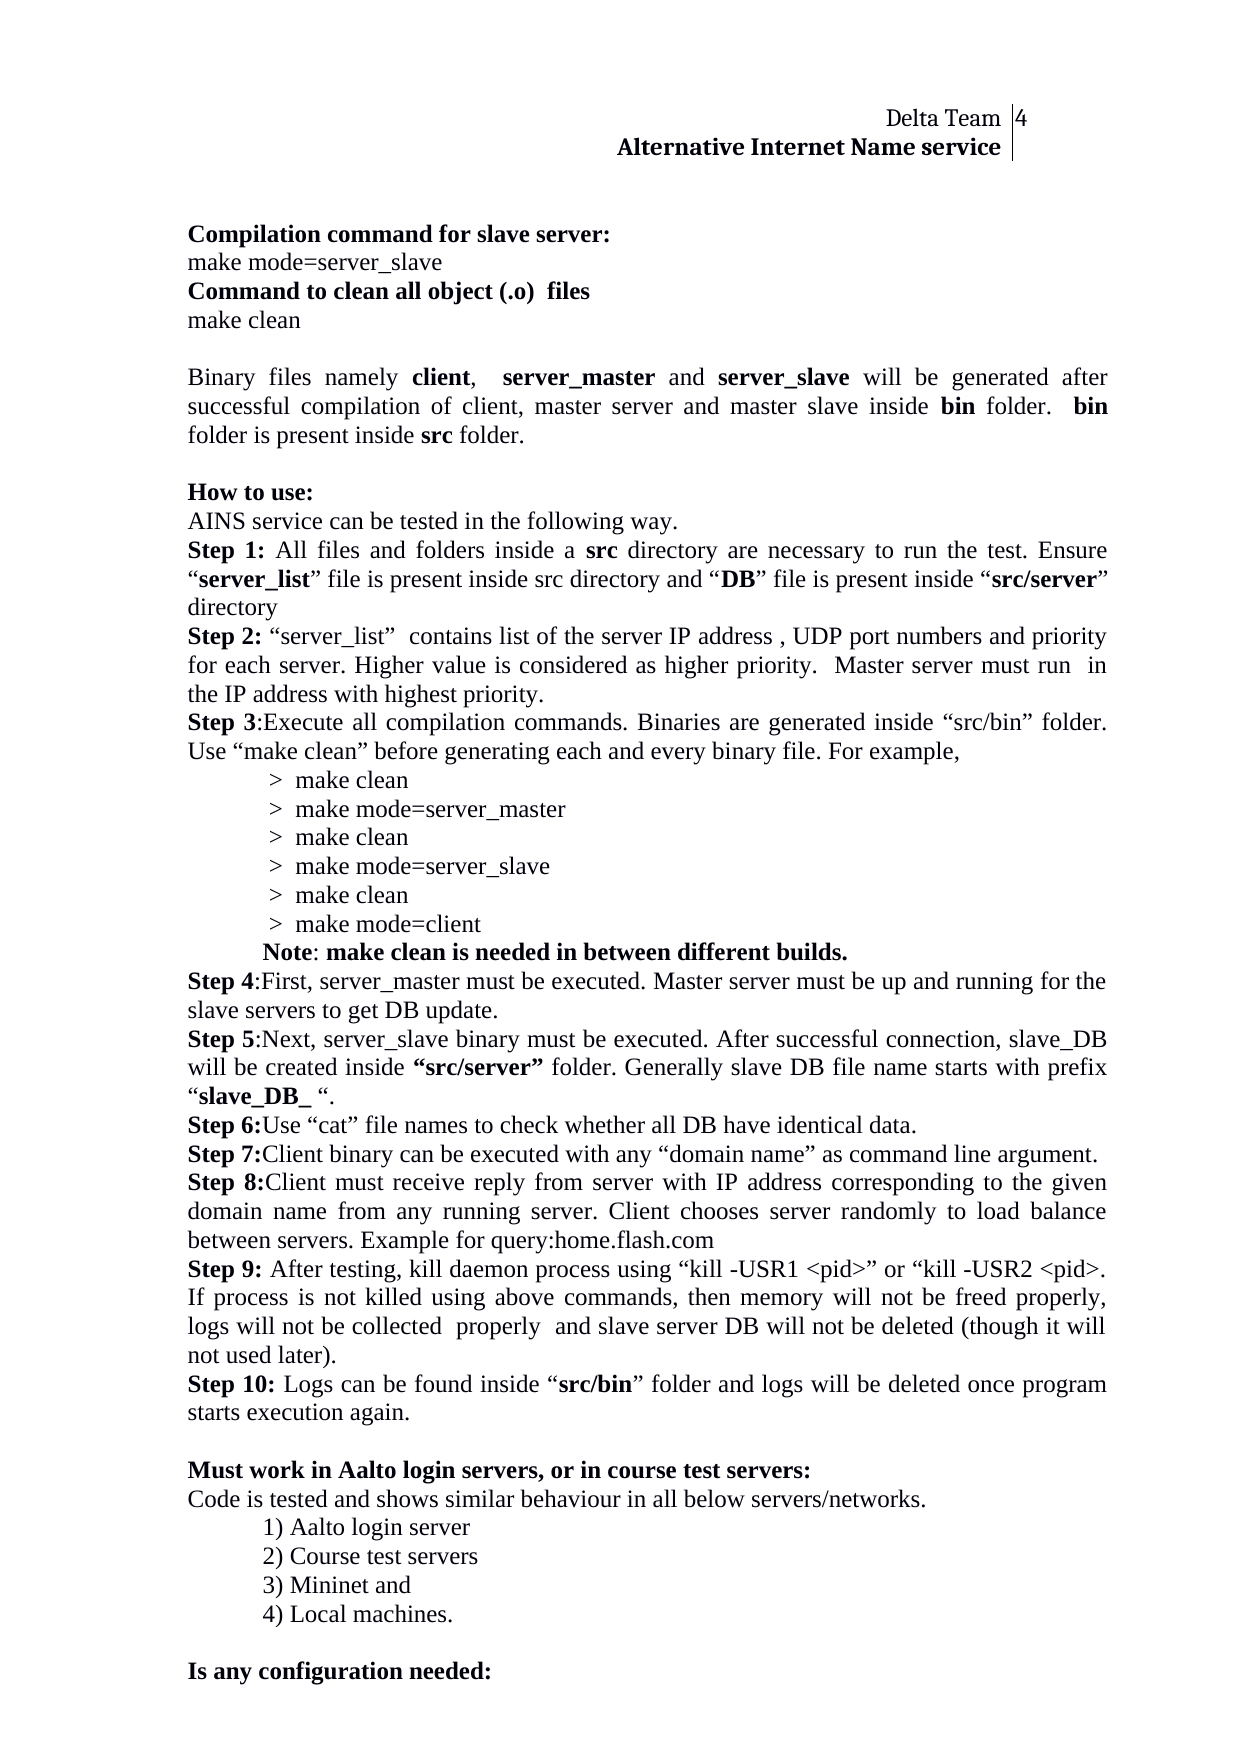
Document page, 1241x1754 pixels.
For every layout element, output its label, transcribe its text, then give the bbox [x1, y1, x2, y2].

text Is any configuration needed: [187, 1656, 1108, 1685]
text Must work in Aalto login servers, or in course test servers: [187, 1455, 1108, 1484]
text Command to clean all object (.o) files [187, 276, 1108, 305]
text > make clean [187, 880, 1108, 909]
text > make clean [187, 765, 1108, 794]
text Step 7:Client binary can be executed with any “domain name” as command line argument. [187, 1139, 1108, 1167]
text > make mode=client [187, 909, 1108, 937]
text AINS service can be tested in the following way. [187, 506, 1108, 535]
text Step 3:Execute all compilation commands. Binaries are generated inside “src/bin” folder. Use “make clean” before generating each and every binary file. For example, [187, 707, 1108, 765]
text Code is tested and shows similar behaviour in all below servers/networks. [187, 1484, 1108, 1512]
text 4) Local machines. [187, 1599, 1108, 1627]
text Step 10: Logs can be found inside “src/bin” folder and logs will be deleted once program starts execution again. [187, 1369, 1108, 1426]
text Step 2: “server_list” contains list of the server IP address , UDP port numbers and priority for each server. Higher value is considered as higher priority. Master server must run in the IP address with highest priority. [187, 621, 1108, 707]
text Step 1: All files and folders inside a src directory are necessary to run the test. Ensure “server_list” file is present inside src directory and “DB” file is present inside “src/server” directory [187, 535, 1108, 621]
text 1) Aalto login server [187, 1512, 1108, 1541]
text make clean [187, 305, 1108, 334]
text Step 6:Use “cat” file names to check whether all DB have identical data. [187, 1110, 1108, 1139]
text Step 8:Client must receive reply from server with IP address corresponding to the given domain name from any running server. Client chooses server randomly to load balance between servers. Example for query:home.flash.com [187, 1167, 1108, 1254]
text Step 5:Next, server_slave binary must be executed. After successful connection, slave_DB will be created inside “src/server” folder. Generally slave DB file name starts with prefix “slave_DB_ “. [187, 1024, 1108, 1110]
text Step 4:First, server_master must be executed. Master server must be up and running for the slave servers to get DB update. [187, 966, 1108, 1024]
text > make mode=server_slave [187, 851, 1108, 880]
text 2) Course test servers [187, 1541, 1108, 1570]
text How to use: [187, 477, 1108, 506]
text > make clean [187, 822, 1108, 851]
text Note: make clean is needed in between different builds. [187, 937, 1108, 966]
text 3) Mininet and [187, 1570, 1108, 1599]
text > make mode=server_master [187, 794, 1108, 822]
text Step 9: After testing, kill daemon process using “kill -USR1 <pid>” or “kill -USR2 <pid>. If process is not killed using above commands, then memory will not be freed properly, logs will not be collected properly and slave server DB will not be deleted (though it will not used later). [187, 1254, 1108, 1369]
text Binary files namely client, server_master and server_slave will be generated after successful compilation of client, master server and master slave inside bin folder. bin folder is present inside src folder. [187, 362, 1108, 449]
text make mode=server_slave [187, 247, 1108, 276]
text Compilation command for slave server: [187, 219, 1108, 247]
